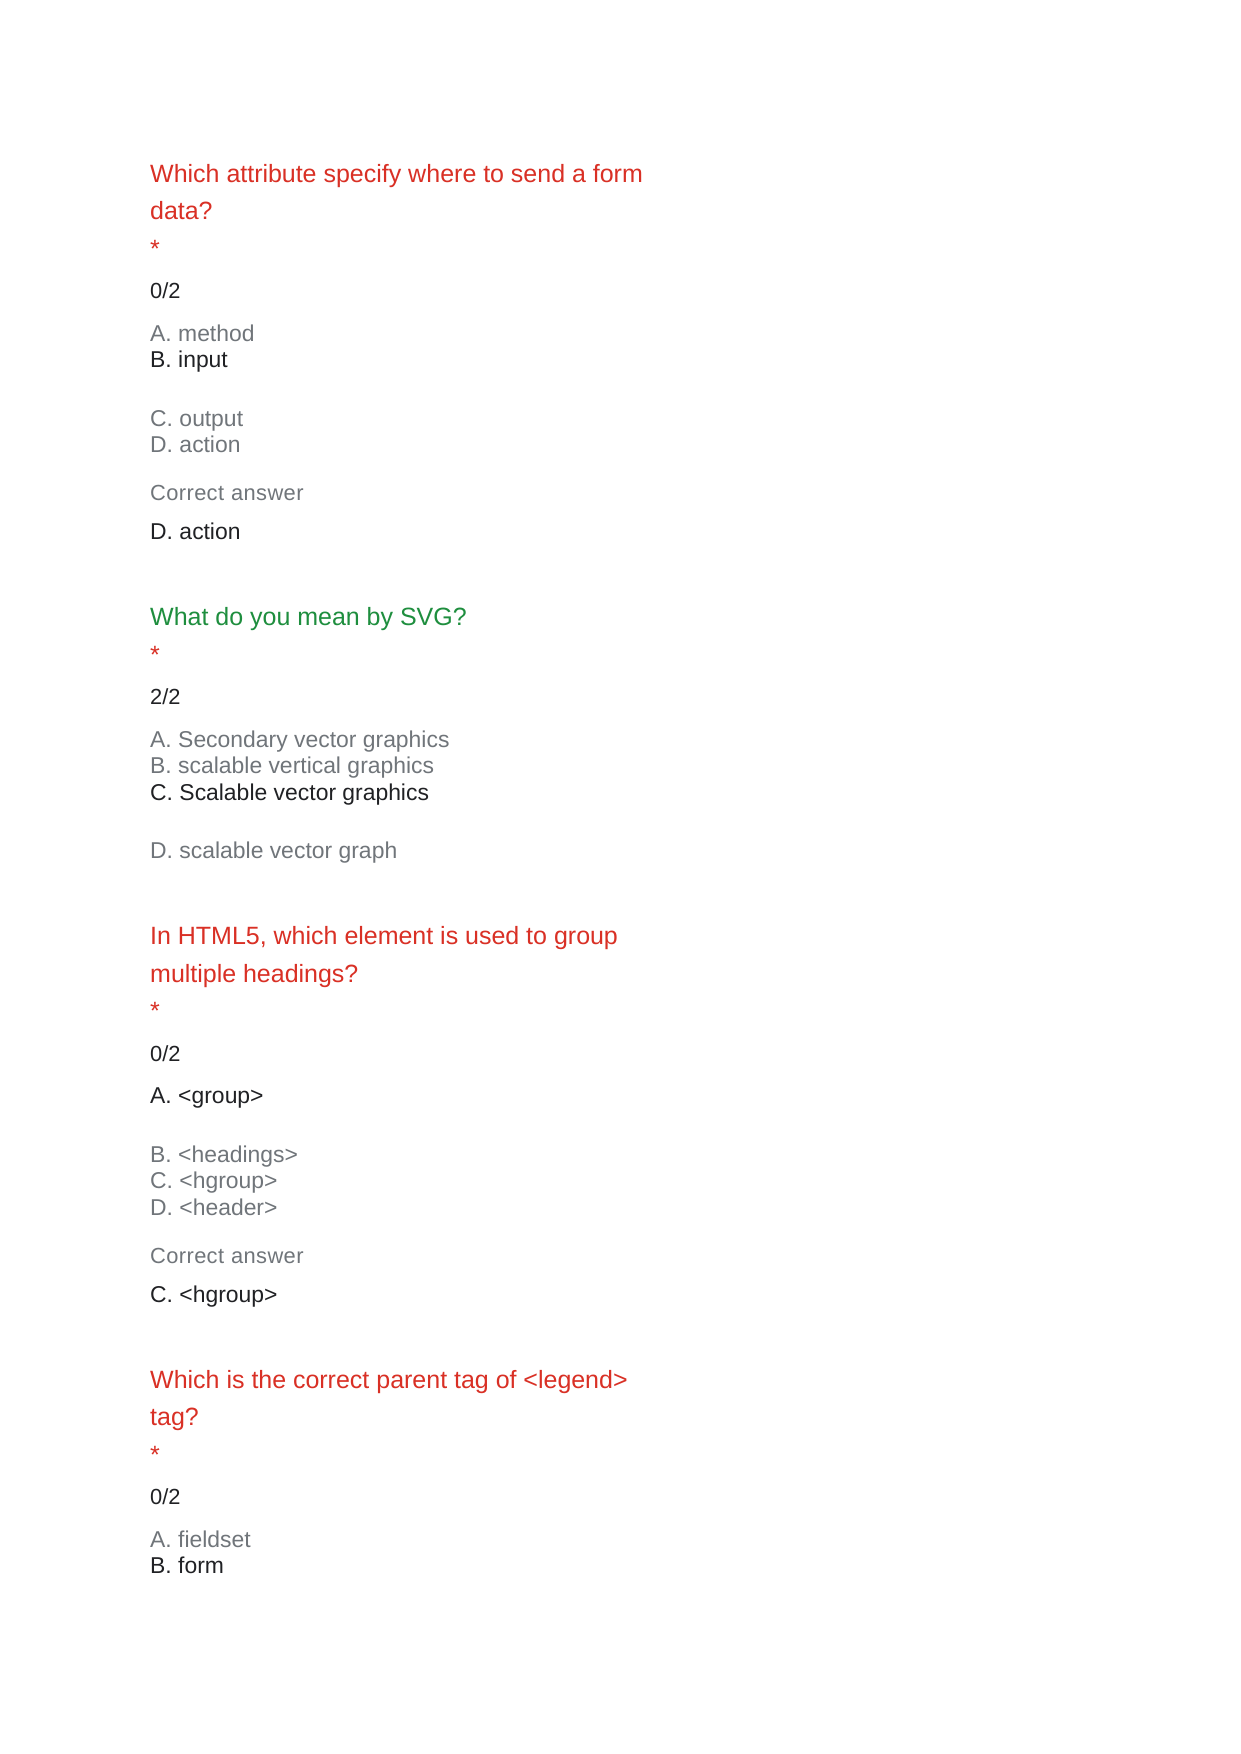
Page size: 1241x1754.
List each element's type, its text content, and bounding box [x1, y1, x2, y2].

text A. Secondary vector graphics [150, 726, 1090, 752]
text C. Scalable vector graphics [150, 778, 1090, 805]
text D. <header> [150, 1194, 1090, 1220]
text In HTML5, which element is used to group multiple headings? * [150, 913, 1090, 1025]
text Which is the correct parent tag of <legend> tag? * [150, 1356, 1090, 1468]
text D. action [150, 431, 1090, 458]
text D. action [150, 518, 1090, 544]
text Correct answer [150, 474, 1090, 506]
text C. <hgroup> [150, 1281, 1090, 1307]
text B. form [150, 1552, 1090, 1578]
text A. method [150, 320, 1090, 346]
text C. <hgroup> [150, 1167, 1090, 1194]
text Correct answer [150, 1237, 1090, 1268]
text B. <headings> [150, 1141, 1090, 1167]
text B. input [150, 346, 1090, 372]
text What do you mean by SVG? * [150, 593, 1090, 668]
text C. output [150, 405, 1090, 431]
text A. fieldset [150, 1526, 1090, 1552]
text 0/2 [150, 262, 1090, 303]
text A. <group> [150, 1082, 1090, 1109]
text D. scalable vector graph [150, 837, 1090, 863]
text 0/2 [150, 1468, 1090, 1509]
text B. scalable vertical graphics [150, 752, 1090, 778]
text Which attribute specify where to send a form data? * [150, 150, 1090, 262]
text 0/2 [150, 1025, 1090, 1066]
text 2/2 [150, 668, 1090, 709]
